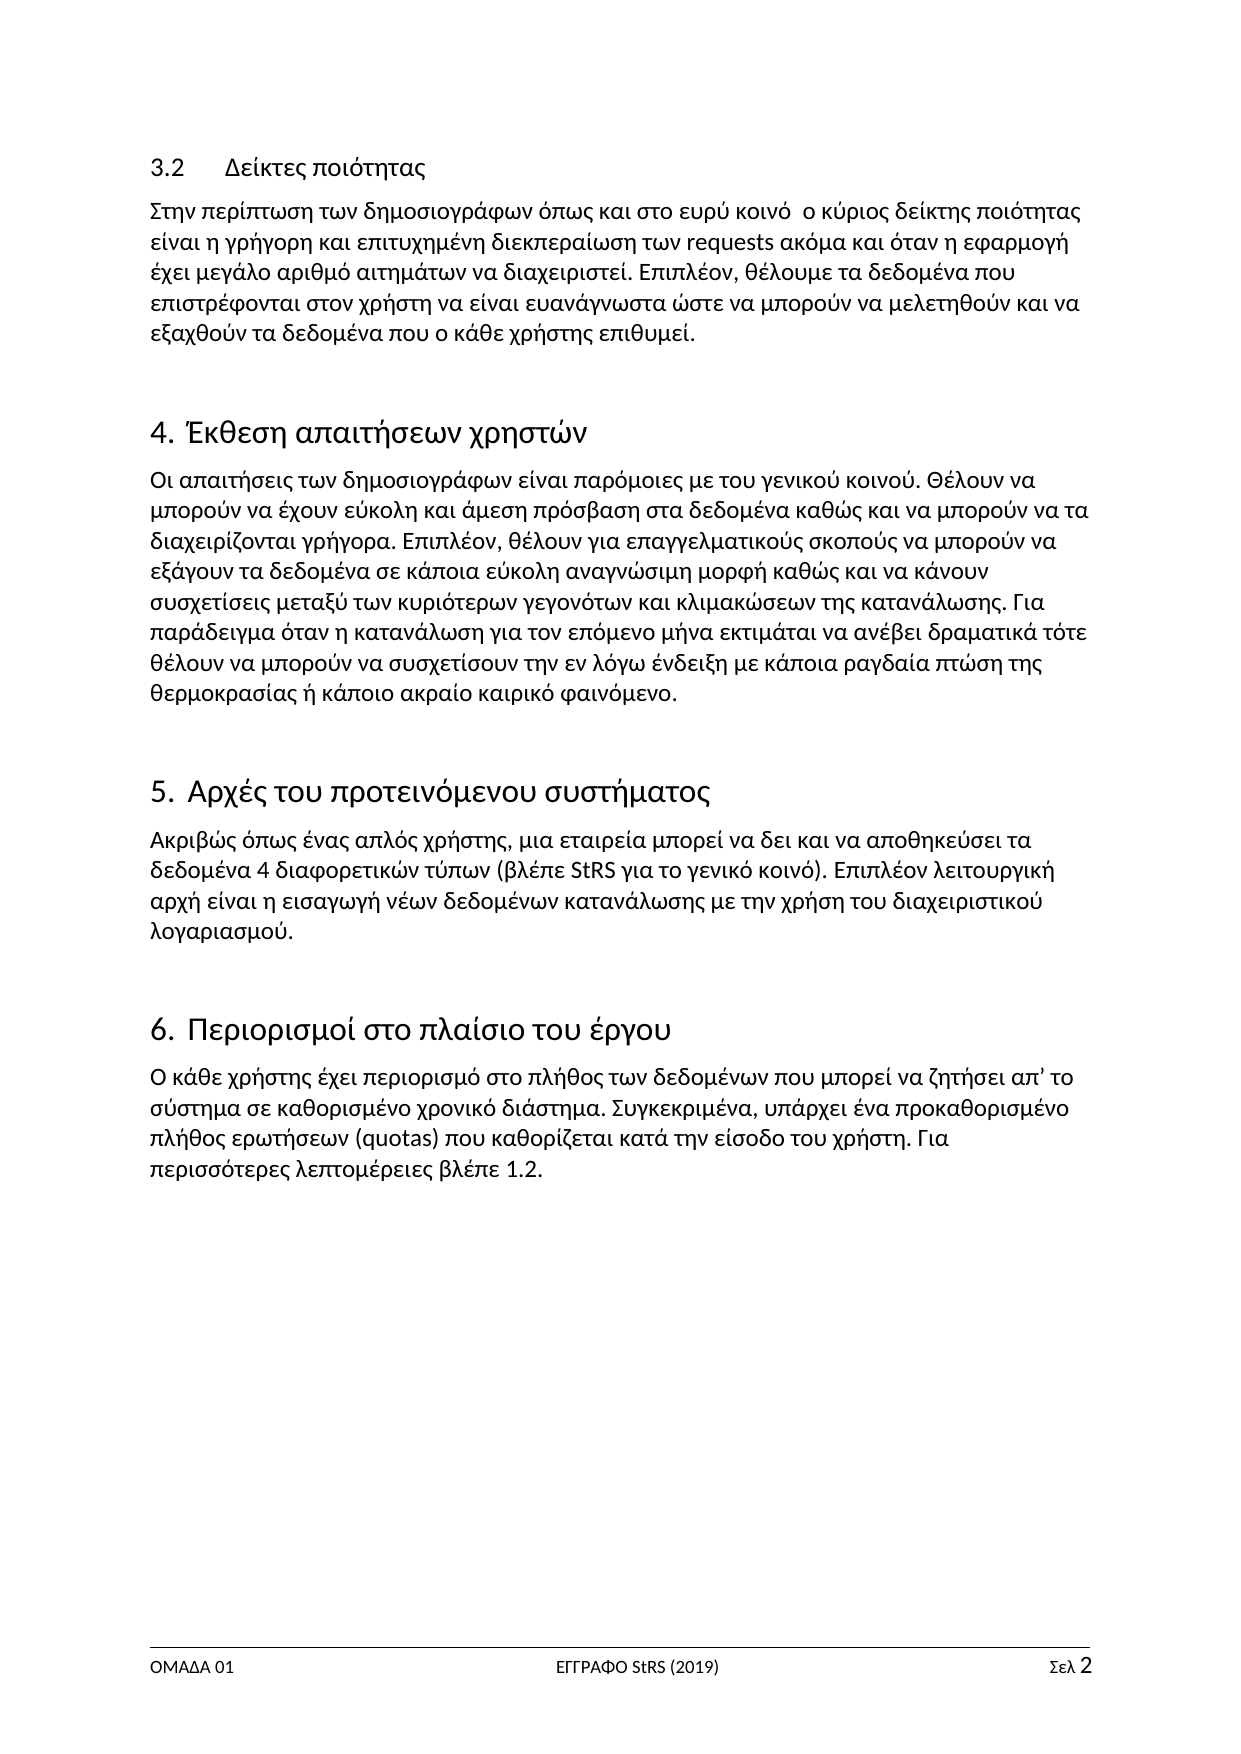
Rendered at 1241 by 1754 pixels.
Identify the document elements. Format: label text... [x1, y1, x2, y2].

subtitle Έκθεση απαιτήσεων χρηστών [150, 411, 1090, 451]
text Ο κάθε χρήστης έχει περιορισμό στο πλήθος των δεδομένων που μπορεί να ζητήσει απ’ το σύστημα σε καθορισμένο χρονικό διάστημα. Συγκεκριμένα, υπάρχει ένα προκαθορισμένο πλήθος ερωτήσεων (quotas) που καθορίζεται κατά την είσοδο του χρήστη. Για περισσότερες λεπτομέρειες βλέπε 1.2. [150, 1062, 1090, 1184]
subtitle 3.2 Δείκτες ποιότητας [150, 150, 1090, 183]
text Οι απαιτήσεις των δημοσιογράφων είναι παρόμοιες με του γενικού κοινού. Θέλουν να μπορούν να έχουν εύκολη και άμεση πρόσβαση στα δεδομένα καθώς και να μπορούν να τα διαχειρίζονται γρήγορα. Επιπλέον, θέλουν για επαγγελματικούς σκοπούς να μπορούν να εξάγουν τα δεδομένα σε κάποια εύκολη αναγνώσιμη μορφή καθώς και να κάνουν συσχετίσεις μεταξύ των κυριότερων γεγονότων και κλιμακώσεων της κατανάλωσης. Για παράδειγμα όταν η κατανάλωση για τον επόμενο μήνα εκτιμάται να ανέβει δραματικά τότε θέλουν να μπορούν να συσχετίσουν την εν λόγω ένδειξη με κάποια ραγδαία πτώση της θερμοκρασίας ή κάποιο ακραίο καιρικό φαινόμενο. [150, 464, 1090, 708]
text Ακριβώς όπως ένας απλός χρήστης, μια εταιρεία μπορεί να δει και να αποθηκεύσει τα δεδομένα 4 διαφορετικών τύπων (βλέπε StRS για το γενικό κοινό). Επιπλέον λειτουργική αρχή είναι η εισαγωγή νέων δεδομένων κατανάλωσης με την χρήση του διαχειριστικού λογαριασμού. [150, 824, 1090, 946]
subtitle Περιορισμοί στο πλαίσιο του έργου [150, 1008, 1090, 1049]
subtitle Αρχές του προτεινόμενου συστήματος [150, 771, 1090, 811]
text Στην περίπτωση των δημοσιογράφων όπως και στο ευρύ κοινό ο κύριος δείκτης ποιότητας είναι η γρήγορη και επιτυχημένη διεκπεραίωση των requests ακόμα και όταν η εφαρμογή έχει μεγάλο αριθμό αιτημάτων να διαχειριστεί. Επιπλέον, θέλουμε τα δεδομένα που επιστρέφονται στον χρήστη να είναι ευανάγνωστα ώστε να μπορούν να μελετηθούν και να εξαχθούν τα δεδομένα που ο κάθε χρήστης επιθυμεί. [150, 196, 1090, 348]
